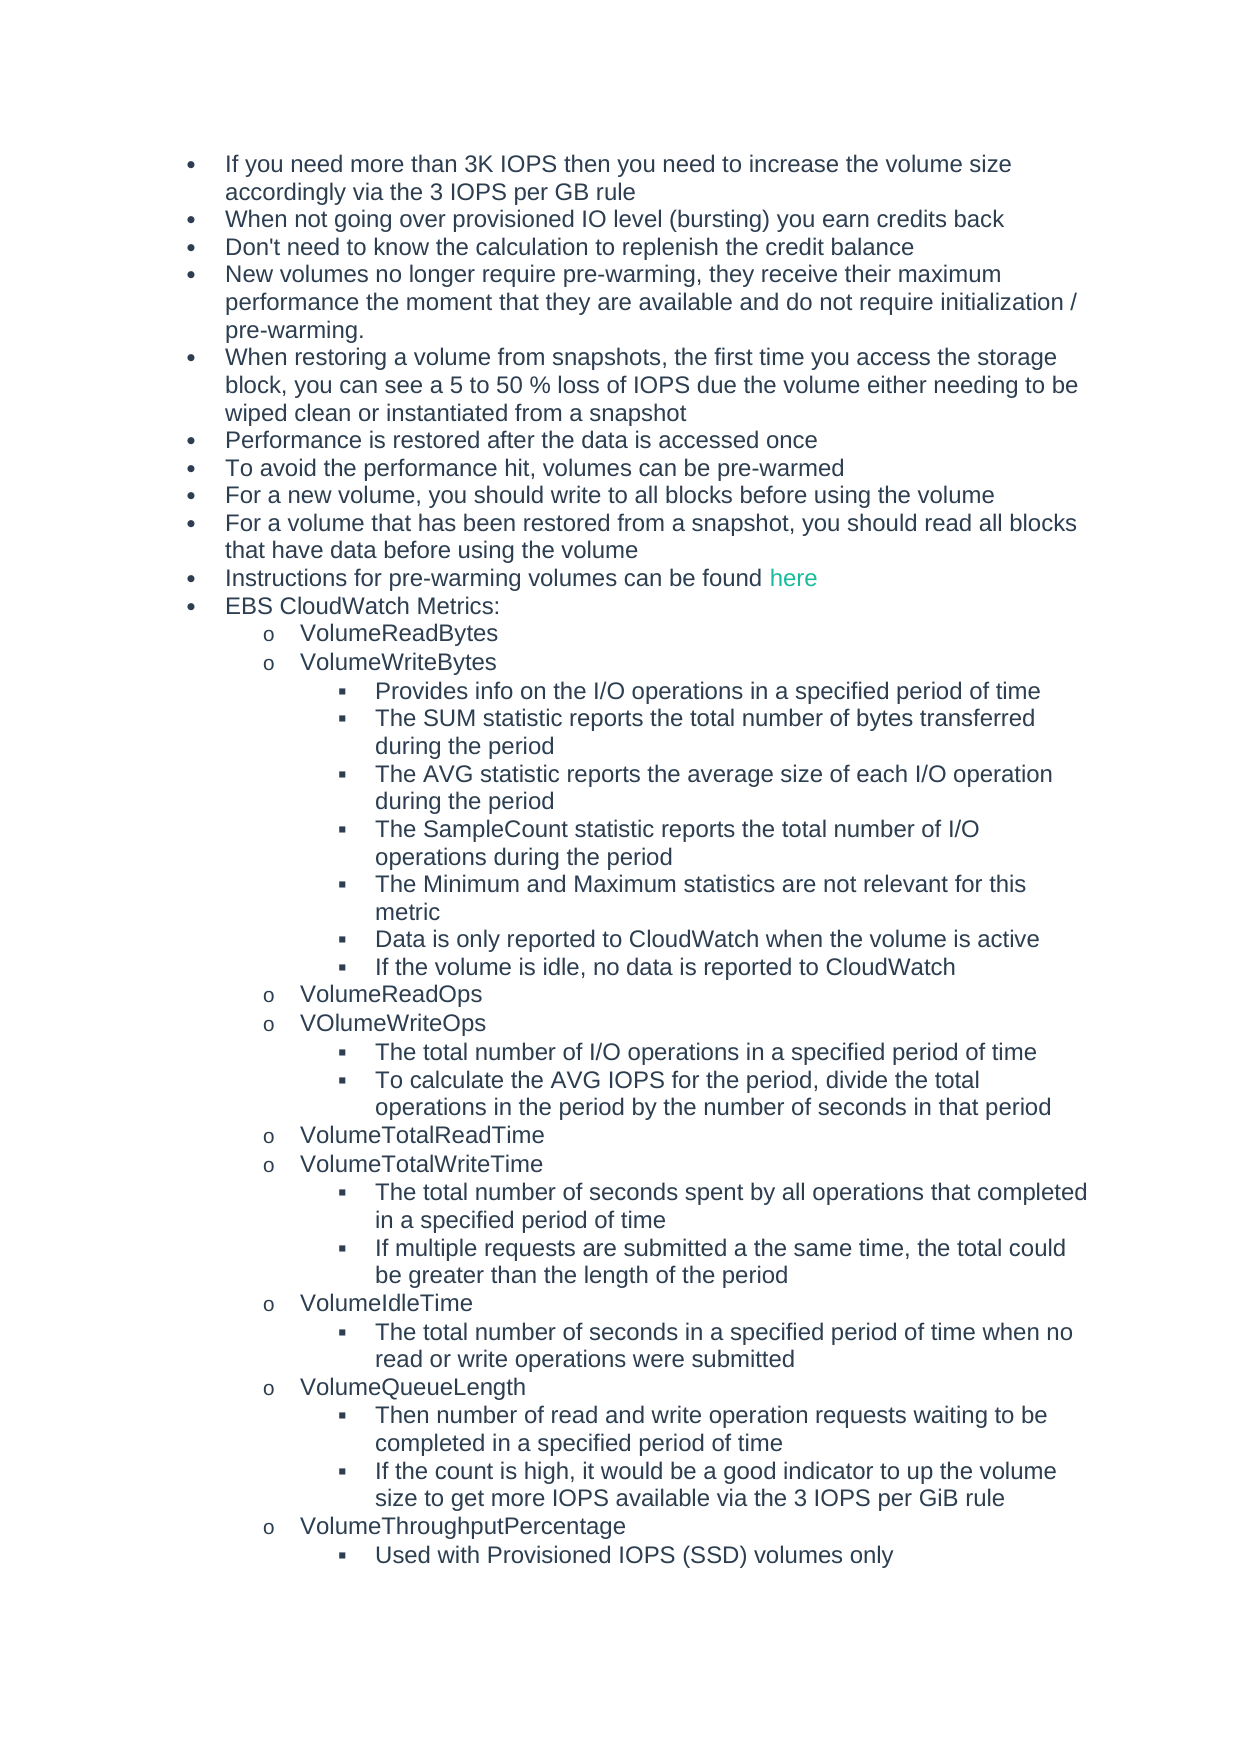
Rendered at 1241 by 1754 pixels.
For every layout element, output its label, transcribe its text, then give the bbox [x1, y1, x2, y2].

list When restoring a volume from snapshots, the first time you access the storage block, you can see a 5 to 50 % loss of IOPS due the volume either needing to be wiped clean or instantiated from a snapshot [187, 343, 1090, 426]
list When not going over provisioned IO level (bursting) you earn credits back [187, 205, 1090, 233]
list The SampleCount statistic reports the total number of I/O operations during the period [337, 815, 1090, 870]
list If multiple requests are submitted a the same time, the total could be greater than the length of the period [337, 1233, 1090, 1289]
list For a volume that has been restored from a snapshot, you should read all blocks that have data before using the volume [187, 509, 1090, 564]
list Then number of read and write operation requests waiting to be completed in a specified period of time [337, 1401, 1090, 1457]
list If the count is high, it would be a good indicator to up the volume size to get more IOPS available via the 3 IOPS per GiB rule [337, 1457, 1090, 1512]
list The total number of seconds spent by all operations that completed in a specified period of time [337, 1178, 1090, 1233]
list The Minimum and Maximum statistics are not relevant for this metric [337, 870, 1090, 925]
list New volumes no longer require pre-warming, they receive their maximum performance the moment that they are available and do not require initialization / pre-warming. [187, 260, 1090, 343]
list Data is only reported to CloudWatch when the volume is active [337, 925, 1090, 953]
list The total number of seconds in a specified period of time when no read or write operations were submitted [337, 1317, 1090, 1373]
list The total number of I/O operations in a specified period of time [337, 1038, 1090, 1066]
list VolumeReadBytes [262, 619, 1090, 648]
list VolumeTotalReadTime [262, 1121, 1090, 1149]
list If you need more than 3K IOPS then you need to increase the volume size accordingly via the 3 IOPS per GB rule [187, 150, 1090, 205]
list VolumeReadOps [262, 980, 1090, 1009]
list VolumeThroughputPercentage [262, 1512, 1090, 1541]
list VolumeWriteBytes [262, 648, 1090, 677]
list Used with Provisioned IOPS (SSD) volumes only [337, 1541, 1090, 1568]
list VolumeIdleTime [262, 1289, 1090, 1317]
list Don't need to know the calculation to replenish the credit balance [187, 233, 1090, 260]
list If the volume is idle, no data is reported to CloudWatch [337, 953, 1090, 980]
list VolumeQueueLength [262, 1373, 1090, 1401]
list To avoid the performance hit, volumes can be pre-warmed [187, 454, 1090, 481]
list VOlumeWriteOps [262, 1009, 1090, 1038]
list To calculate the AVG IOPS for the period, divide the total operations in the period by the number of seconds in that period [337, 1066, 1090, 1121]
list Performance is restored after the data is accessed once [187, 426, 1090, 454]
list Provides info on the I/O operations in a specified period of time [337, 677, 1090, 704]
list VolumeTotalWriteTime [262, 1149, 1090, 1178]
list For a new volume, you should write to all blocks before using the volume [187, 481, 1090, 509]
list The AVG statistic reports the average size of each I/O operation during the period [337, 759, 1090, 815]
list Instructions for pre-warming volumes can be found here [187, 564, 1090, 592]
list EBS CloudWatch Metrics: [187, 592, 1090, 619]
list The SUM statistic reports the total number of bytes transferred during the period [337, 704, 1090, 759]
